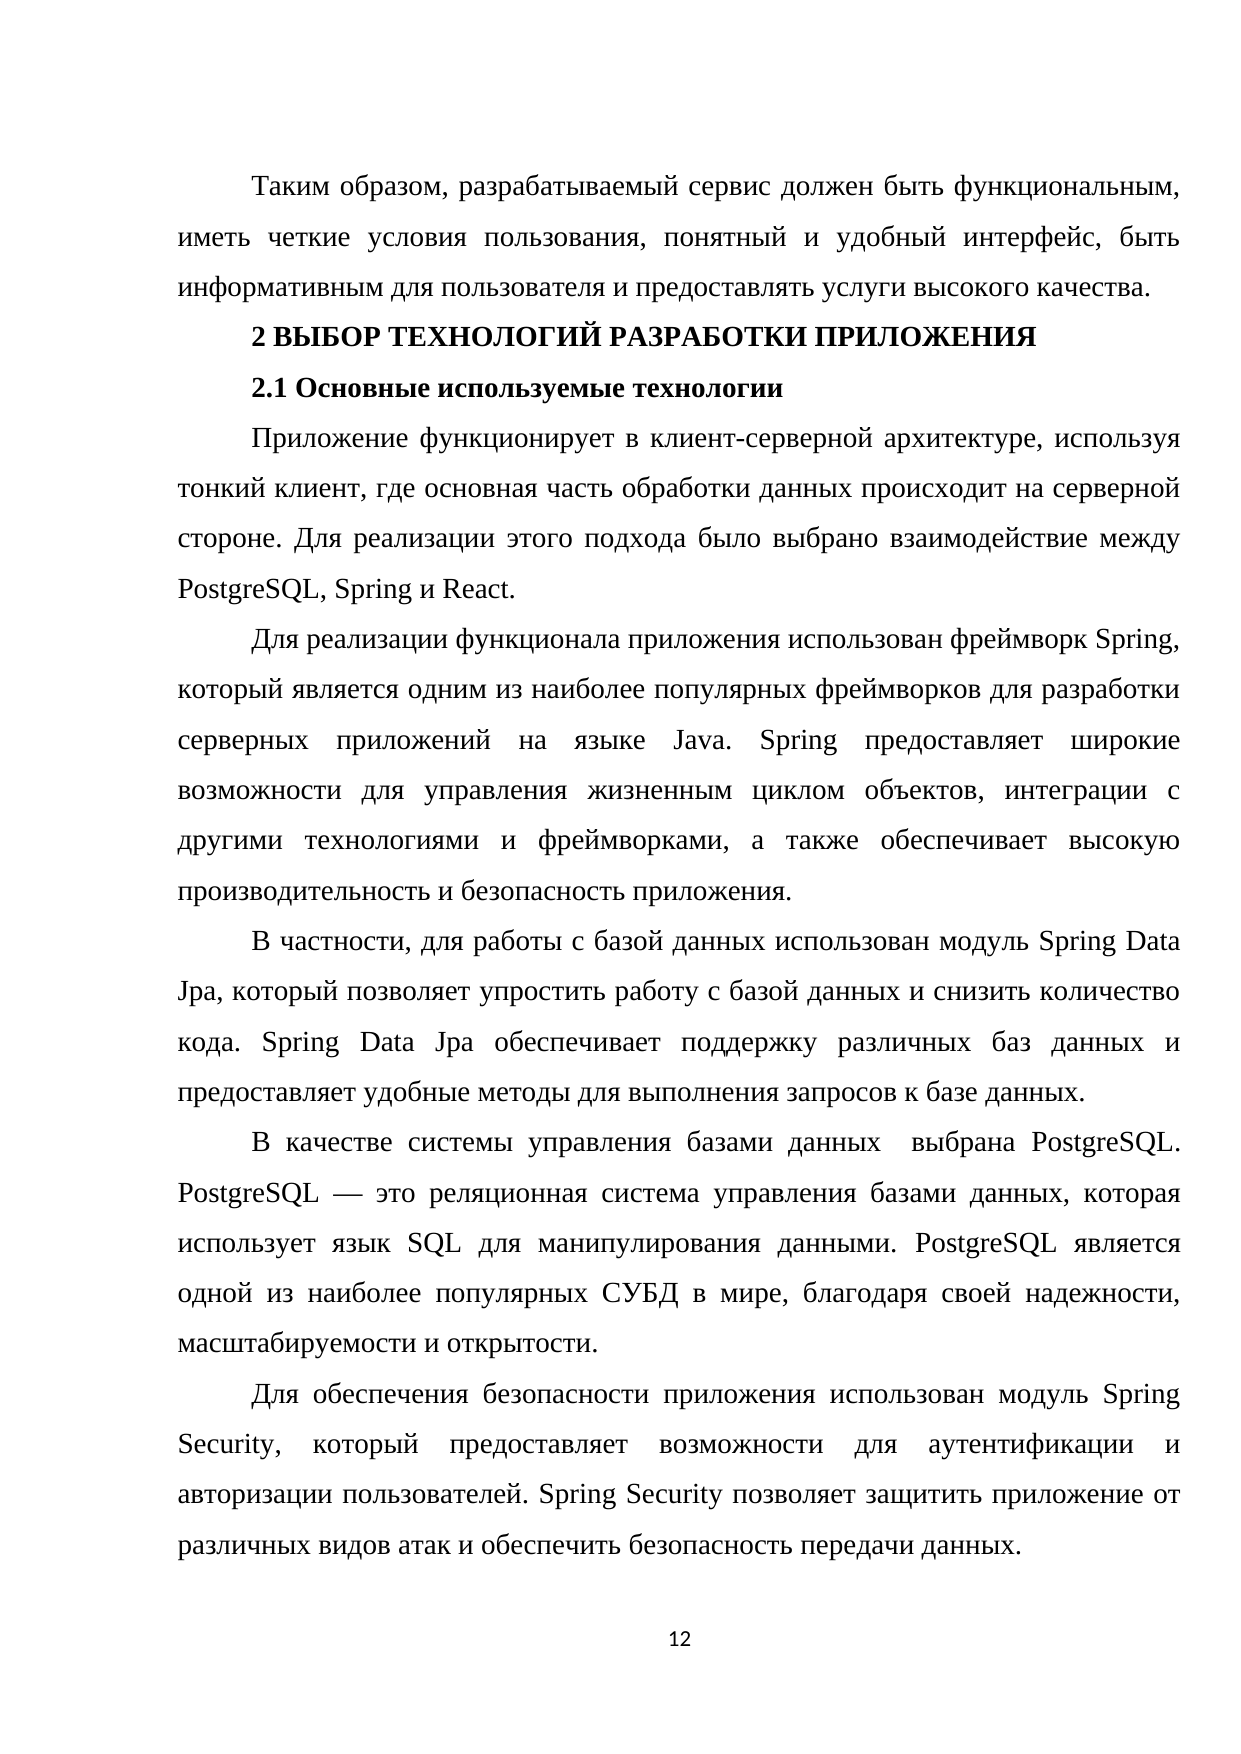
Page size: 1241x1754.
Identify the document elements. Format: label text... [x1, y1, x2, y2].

text Основные используемые технологии [177, 370, 1181, 403]
text Приложение функционирует в клиент-серверной архитектуре, используя тонкий клиент, где основная часть обработки данных происходит на серверной стороне. Для реализации этого подхода было выбрано взаимодействие между PostgreSQL, Spring и React. [177, 420, 1181, 604]
text Для реализации функционала приложения использован фреймворк Spring, который является одним из наиболее популярных фреймворков для разработки серверных приложений на языке Java. Spring предоставляет широкие возможности для управления жизненным циклом объектов, интеграции с другими технологиями и фреймворками, а также обеспечивает высокую производительность и безопасность приложения. [177, 621, 1181, 906]
text В частности, для работы с базой данных использован модуль Spring Data Jpa, который позволяет упростить работу с базой данных и снизить количество кода. Spring Data Jpa обеспечивает поддержку различных баз данных и предоставляет удобные методы для выполнения запросов к базе данных. [177, 923, 1181, 1108]
text ВЫБОР ТЕХНОЛОГИЙ РАЗРАБОТКИ ПРИЛОЖЕНИЯ [177, 319, 1181, 353]
text В качестве системы управления базами данных выбрана PostgreSQL. PostgreSQL — это реляционная система управления базами данных, которая использует язык SQL для манипулирования данными. PostgreSQL является одной из наиболее популярных СУБД в мире, благодаря своей надежности, масштабируемости и открытости. [177, 1124, 1181, 1359]
text Для обеспечения безопасности приложения использован модуль Spring Security, который предоставляет возможности для аутентификации и авторизации пользователей. Spring Security позволяет защитить приложение от различных видов атак и обеспечить безопасность передачи данных. [177, 1376, 1181, 1560]
text Таким образом, разрабатываемый сервис должен быть функциональным, иметь четкие условия пользования, понятный и удобный интерфейс, быть информативным для пользователя и предоставлять услуги высокого качества. [177, 168, 1181, 303]
